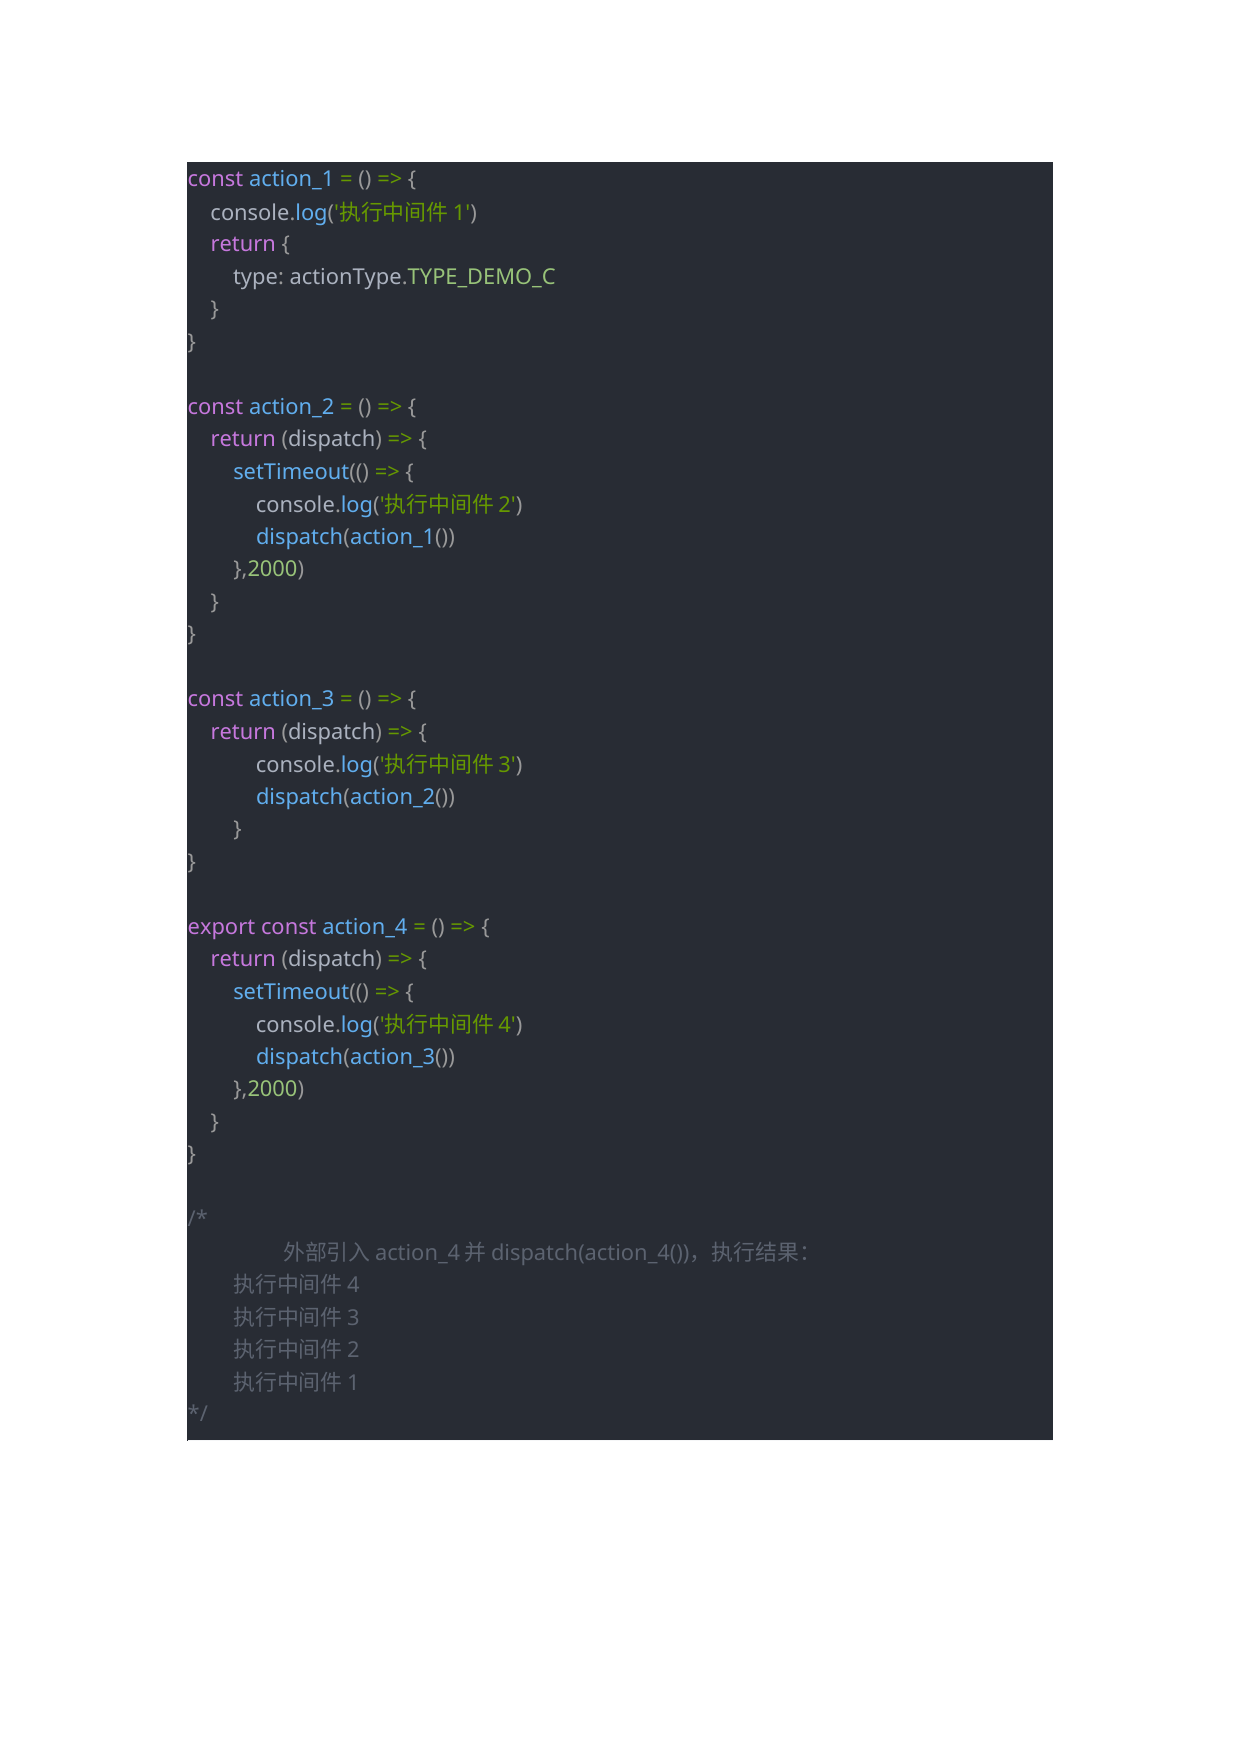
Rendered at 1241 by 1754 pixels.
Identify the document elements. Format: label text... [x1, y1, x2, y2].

text console.log('执行中间件3') [498, 747, 1053, 779]
text */ [187, 1397, 1053, 1441]
text console.log('执行中间件4') [498, 1007, 1053, 1039]
text } [187, 324, 1053, 357]
text type: actionType.TYPE_DEMO_C [187, 259, 1053, 292]
text const action_1 = () => { [187, 162, 1053, 194]
text } [187, 844, 1053, 877]
text 外部引入action_4并dispatch(action_4())，执行结果： [187, 1234, 1053, 1267]
text return (dispatch) => { [187, 714, 1053, 747]
text setTimeout(() => { [187, 974, 1053, 1007]
text 执行中间件3 [187, 1299, 1053, 1332]
text dispatch(action_1()) [187, 519, 1053, 552]
text console.log('执行中间件2') [498, 487, 1053, 519]
text const action_2 = () => { [187, 389, 1053, 422]
text setTimeout(() => { [187, 454, 1053, 487]
text },2000) [187, 552, 1053, 584]
text 执行中间件2 [347, 1332, 1053, 1364]
text dispatch(action_2()) [187, 779, 1053, 812]
text dispatch(action_3()) [187, 1039, 1053, 1072]
text /* [187, 1202, 1053, 1234]
text const action_3 = () => { [187, 682, 1053, 714]
text return (dispatch) => { [187, 422, 1053, 454]
text 执行中间件1 [187, 1364, 1053, 1397]
text } [187, 584, 1053, 617]
text } [187, 292, 1053, 324]
text },2000) [187, 1072, 1053, 1104]
text console.log('执行中间件1') [187, 194, 1053, 227]
text return { [187, 227, 1053, 259]
text } [187, 617, 1053, 649]
text } [187, 1104, 1053, 1137]
text export const action_4 = () => { [187, 909, 1053, 942]
text return (dispatch) => { [187, 942, 1053, 974]
text } [187, 1137, 1053, 1169]
text 执行中间件4 [347, 1267, 1053, 1299]
text } [187, 812, 1053, 844]
